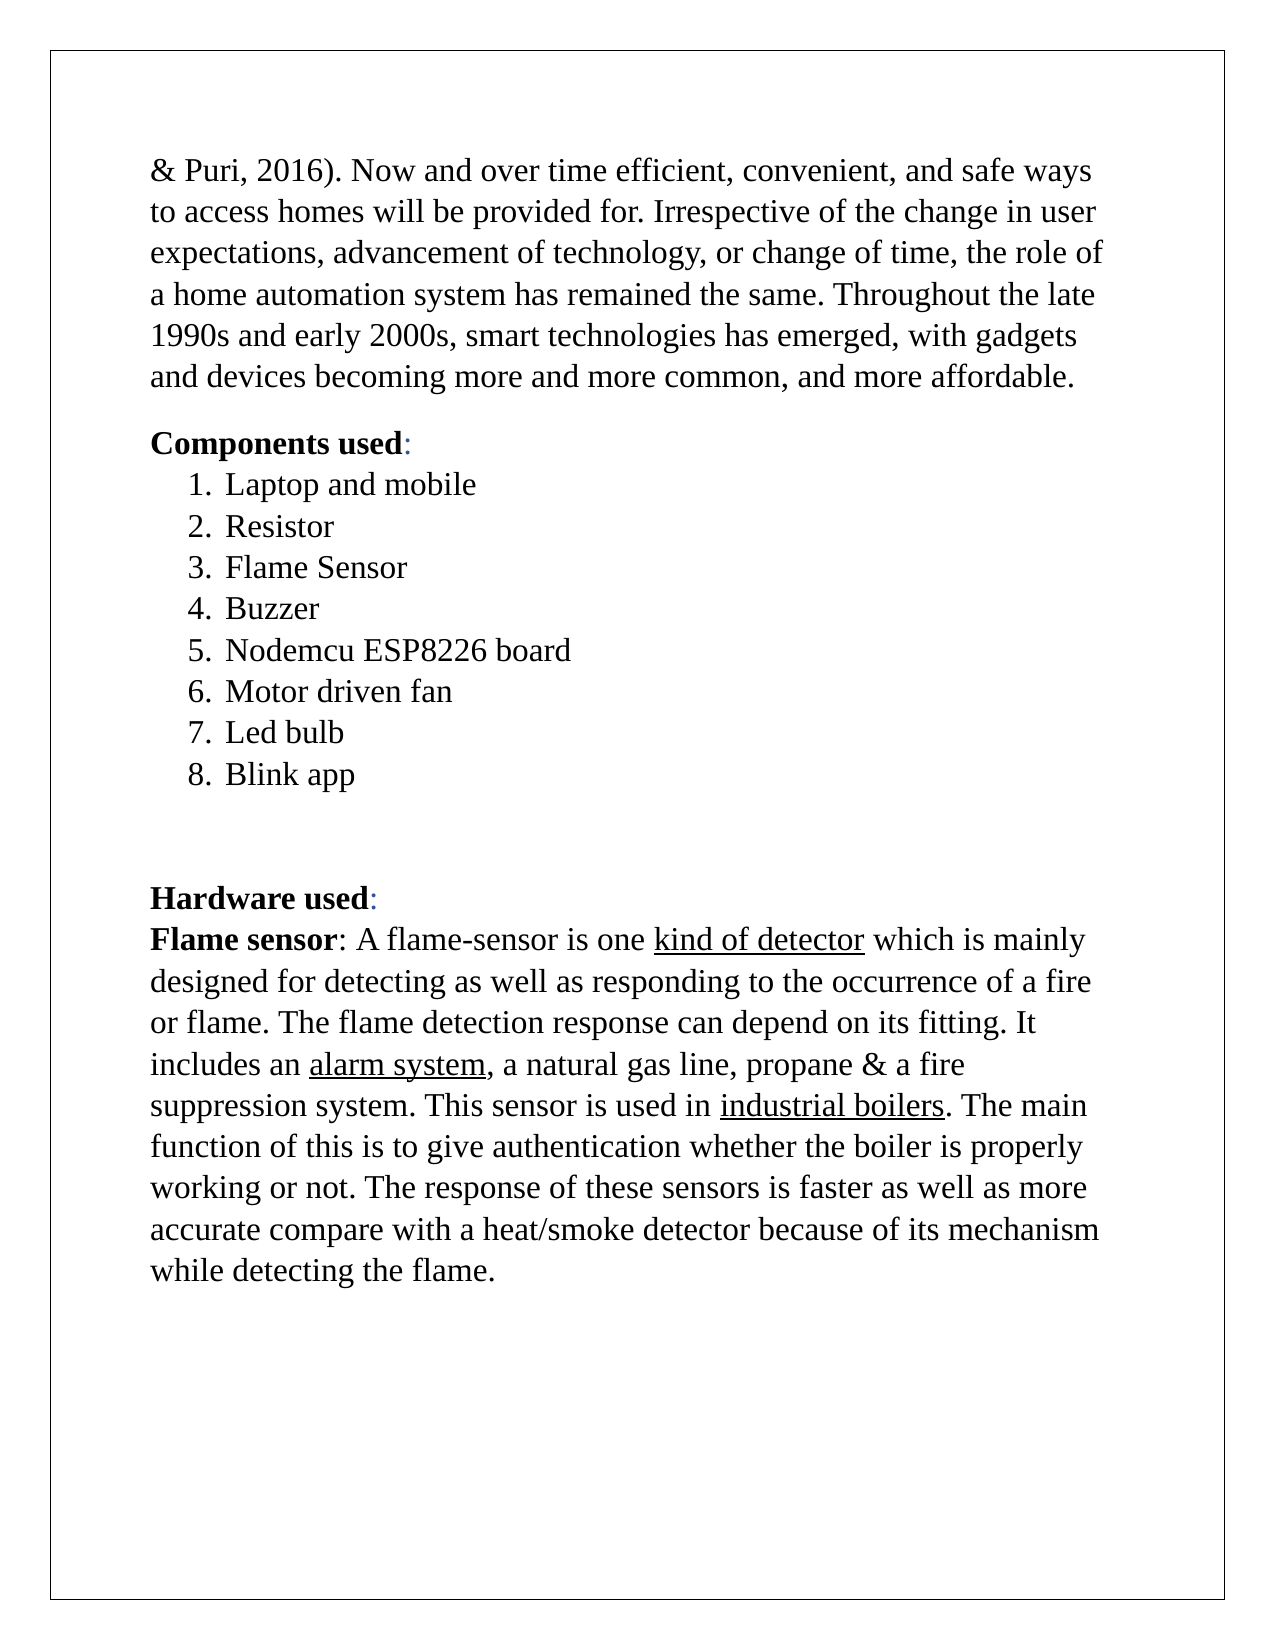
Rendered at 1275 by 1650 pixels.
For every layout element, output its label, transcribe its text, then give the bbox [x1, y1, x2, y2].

subtitle Components used: [150, 423, 1125, 461]
list Motor driven fan [187, 671, 1125, 709]
list Resistor [187, 506, 1125, 544]
list Led bulb [187, 713, 1125, 751]
text Flame sensor: A flame-sensor is one kind of detector which is mainly designed for detecting as well as responding to the occurrence of a fire or flame. The flame detection response can depend on its fitting. It includes an alarm system, a natural gas line, propane & a fire suppression system. This sensor is used in industrial boilers. The main function of this is to give authentication whether the boiler is properly working or not. The response of these sensors is faster as well as more accurate compare with a heat/smoke detector because of its mechanism while detecting the flame. [150, 920, 1125, 1289]
subtitle Hardware used: [150, 878, 1125, 917]
list Flame Sensor [187, 547, 1125, 586]
list Blink app [187, 754, 1125, 792]
list Buzzer [187, 588, 1125, 627]
list Nodemcu ESP8226 board [187, 630, 1125, 668]
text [150, 150, 1125, 395]
list Laptop and mobile [187, 464, 1125, 503]
